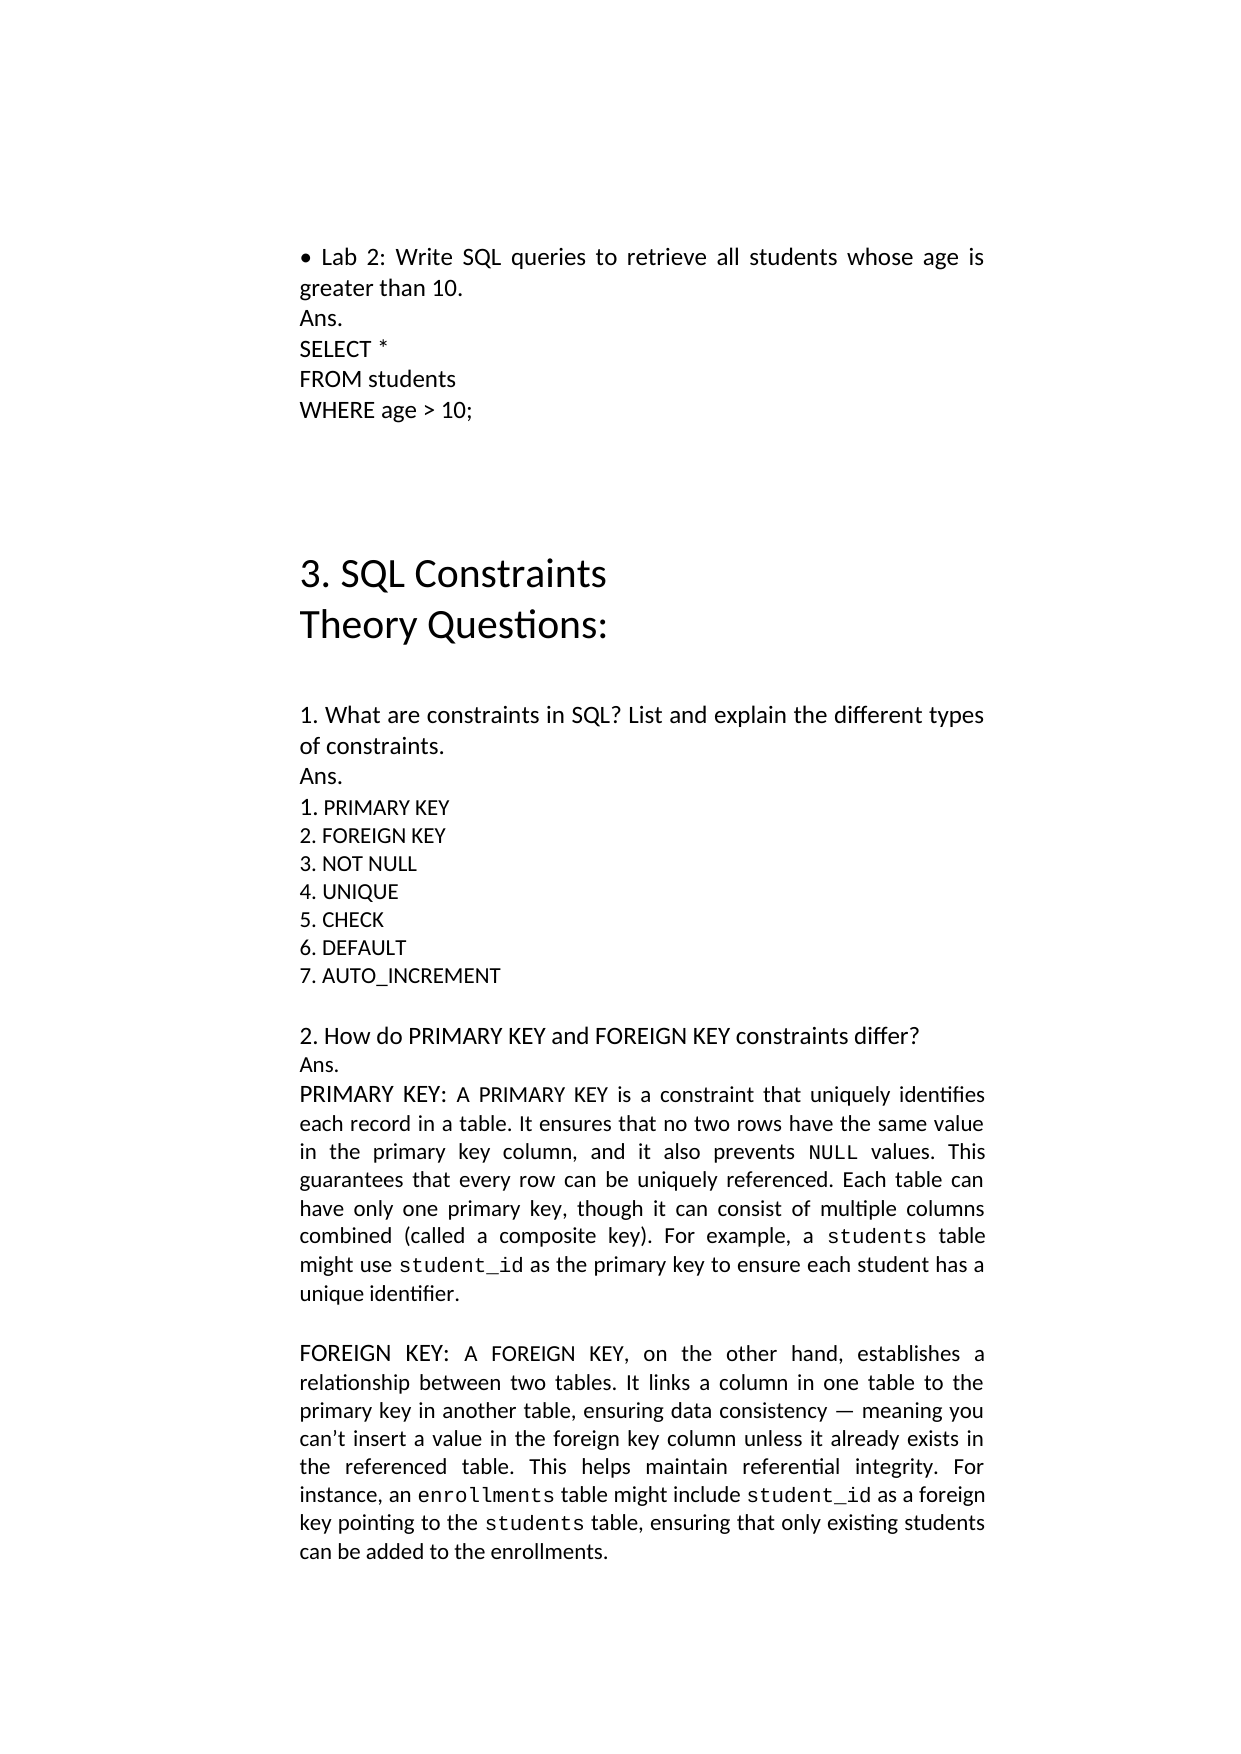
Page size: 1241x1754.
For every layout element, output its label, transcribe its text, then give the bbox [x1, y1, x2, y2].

text • Lab 2: Write SQL queries to retrieve all students whose age is greater than 10. [299, 242, 986, 303]
text 2. How do PRIMARY KEY and FOREIGN KEY constraints differ? [299, 1020, 986, 1051]
text PRIMARY KEY: A PRIMARY KEY is a constraint that uniquely identifies each record in a table. It ensures that no two rows have the same value in the primary key column, and it also prevents NULL values. This guarantees that every row can be uniquely referenced. Each table can have only one primary key, though it can consist of multiple columns combined (called a composite key). For example, a students table might use student_id as the primary key to ensure each student has a unique identifier. [299, 1078, 986, 1307]
text 1. PRIMARY KEY [299, 791, 986, 821]
text Ans. [299, 303, 986, 333]
text 5. CHECK [299, 905, 986, 933]
text 3. NOT NULL [299, 849, 986, 877]
text Theory Questions: [299, 598, 986, 648]
text FROM students [299, 364, 986, 394]
text 1. What are constraints in SQL? List and explain the different types of constraints. [299, 699, 986, 760]
text Ans. [299, 1051, 986, 1078]
text Ans. [299, 760, 986, 791]
text 6. DEFAULT [299, 933, 986, 961]
text 4. UNIQUE [299, 877, 986, 905]
text 2. FOREIGN KEY [299, 821, 986, 849]
text WHERE age > 10; [299, 394, 986, 425]
text FOREIGN KEY: A FOREIGN KEY, on the other hand, establishes a relationship between two tables. It links a column in one table to the primary key in another table, ensuring data consistency — meaning you can’t insert a value in the foreign key column unless it already exists in the referenced table. This helps maintain referential integrity. For instance, an enrollments table might include student_id as a foreign key pointing to the students table, ensuring that only existing students can be added to the enrollments. [299, 1337, 986, 1565]
text SELECT * [299, 333, 986, 364]
text 7. AUTO_INCREMENT [299, 961, 986, 989]
text 3. SQL Constraints [299, 547, 986, 598]
